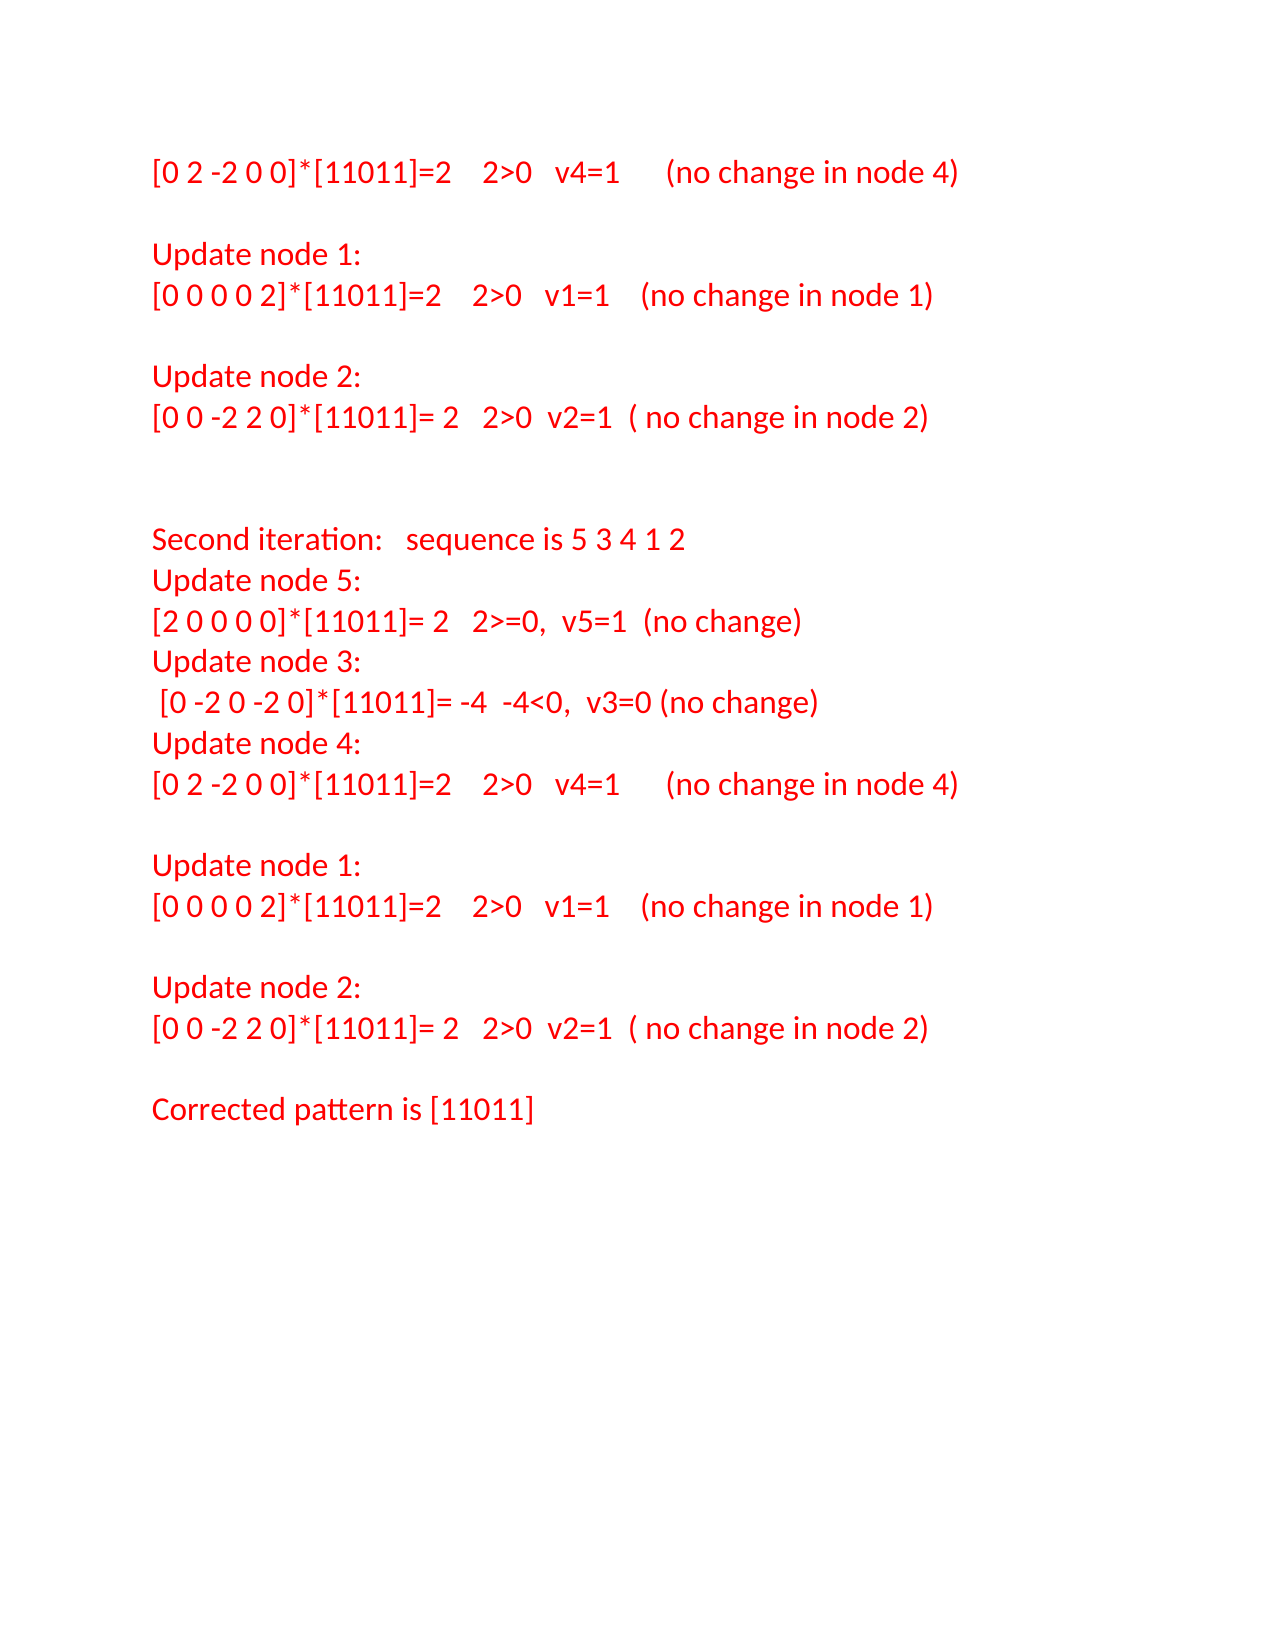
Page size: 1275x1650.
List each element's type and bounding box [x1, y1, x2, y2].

table_header [150, 150, 1078, 1407]
